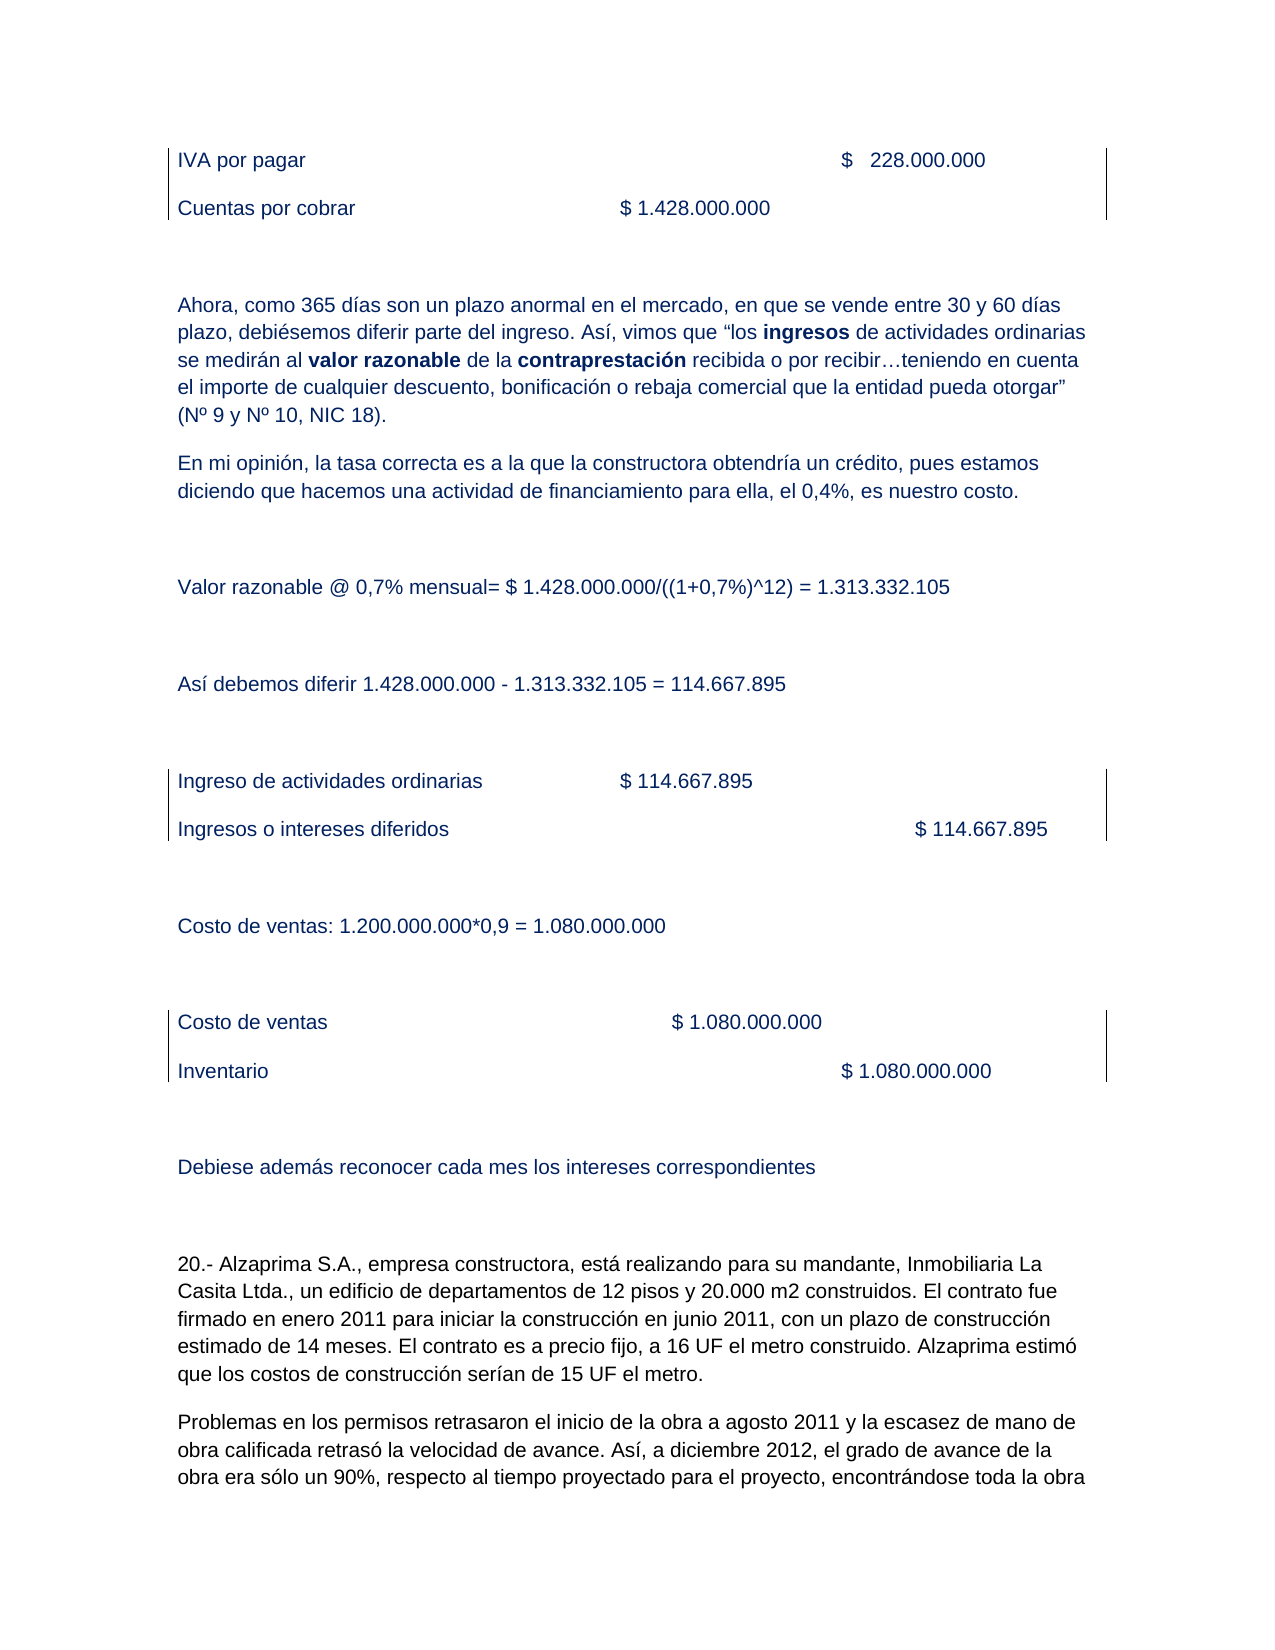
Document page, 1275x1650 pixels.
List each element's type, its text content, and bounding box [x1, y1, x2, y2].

text Ingresos o intereses diferidos $ 114.667.895 [169, 817, 1106, 841]
text Valor razonable @ 0,7% mensual= $ 1.428.000.000/((1+0,7%)^12) = 1.313.332.105 [177, 575, 1098, 599]
text 20.- Alzaprima S.A., empresa constructora, está realizando para su mandante, Inmobiliaria La Casita Ltda., un edificio de departamentos de 12 pisos y 20.000 m2 construidos. El contrato fue firmado en enero 2011 para iniciar la construcción en junio 2011, con un plazo de construcción estimado de 14 meses. El contrato es a precio fijo, a 16 UF el metro construido. Alzaprima estimó que los costos de construcción serían de 15 UF el metro. [177, 1252, 1098, 1386]
text Inventario $ 1.080.000.000 [169, 1058, 1106, 1082]
text Ahora, como 365 días son un plazo anormal en el mercado, en que se vende entre 30 y 60 días plazo, debiésemos diferir parte del ingreso. Así, vimos que “los ingresos de actividades ordinarias se medirán al valor razonable de la contraprestación recibida o por recibir…teniendo en cuenta el importe de cualquier descuento, bonificación o rebaja comercial que la entidad pueda otorgar” (Nº 9 y Nº 10, NIC 18). [177, 293, 1098, 427]
text Costo de ventas: 1.200.000.000*0,9 = 1.080.000.000 [177, 913, 1098, 937]
text Cuentas por cobrar $ 1.428.000.000 [169, 196, 1106, 220]
text Costo de ventas $ 1.080.000.000 [169, 1010, 1106, 1034]
text Así debemos diferir 1.428.000.000 - 1.313.332.105 = 114.667.895 [177, 672, 1098, 696]
text En mi opinión, la tasa correcta es a la que la constructora obtendría un crédito, pues estamos diciendo que hacemos una actividad de financiamiento para ella, el 0,4%, es nuestro costo. [177, 451, 1098, 502]
text Ingreso de actividades ordinarias $ 114.667.895 [168, 768, 1106, 792]
text Debiese además reconocer cada mes los intereses correspondientes [177, 1155, 1098, 1179]
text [177, 1410, 1098, 1489]
text IVA por pagar $ 228.000.000 [177, 148, 1098, 172]
